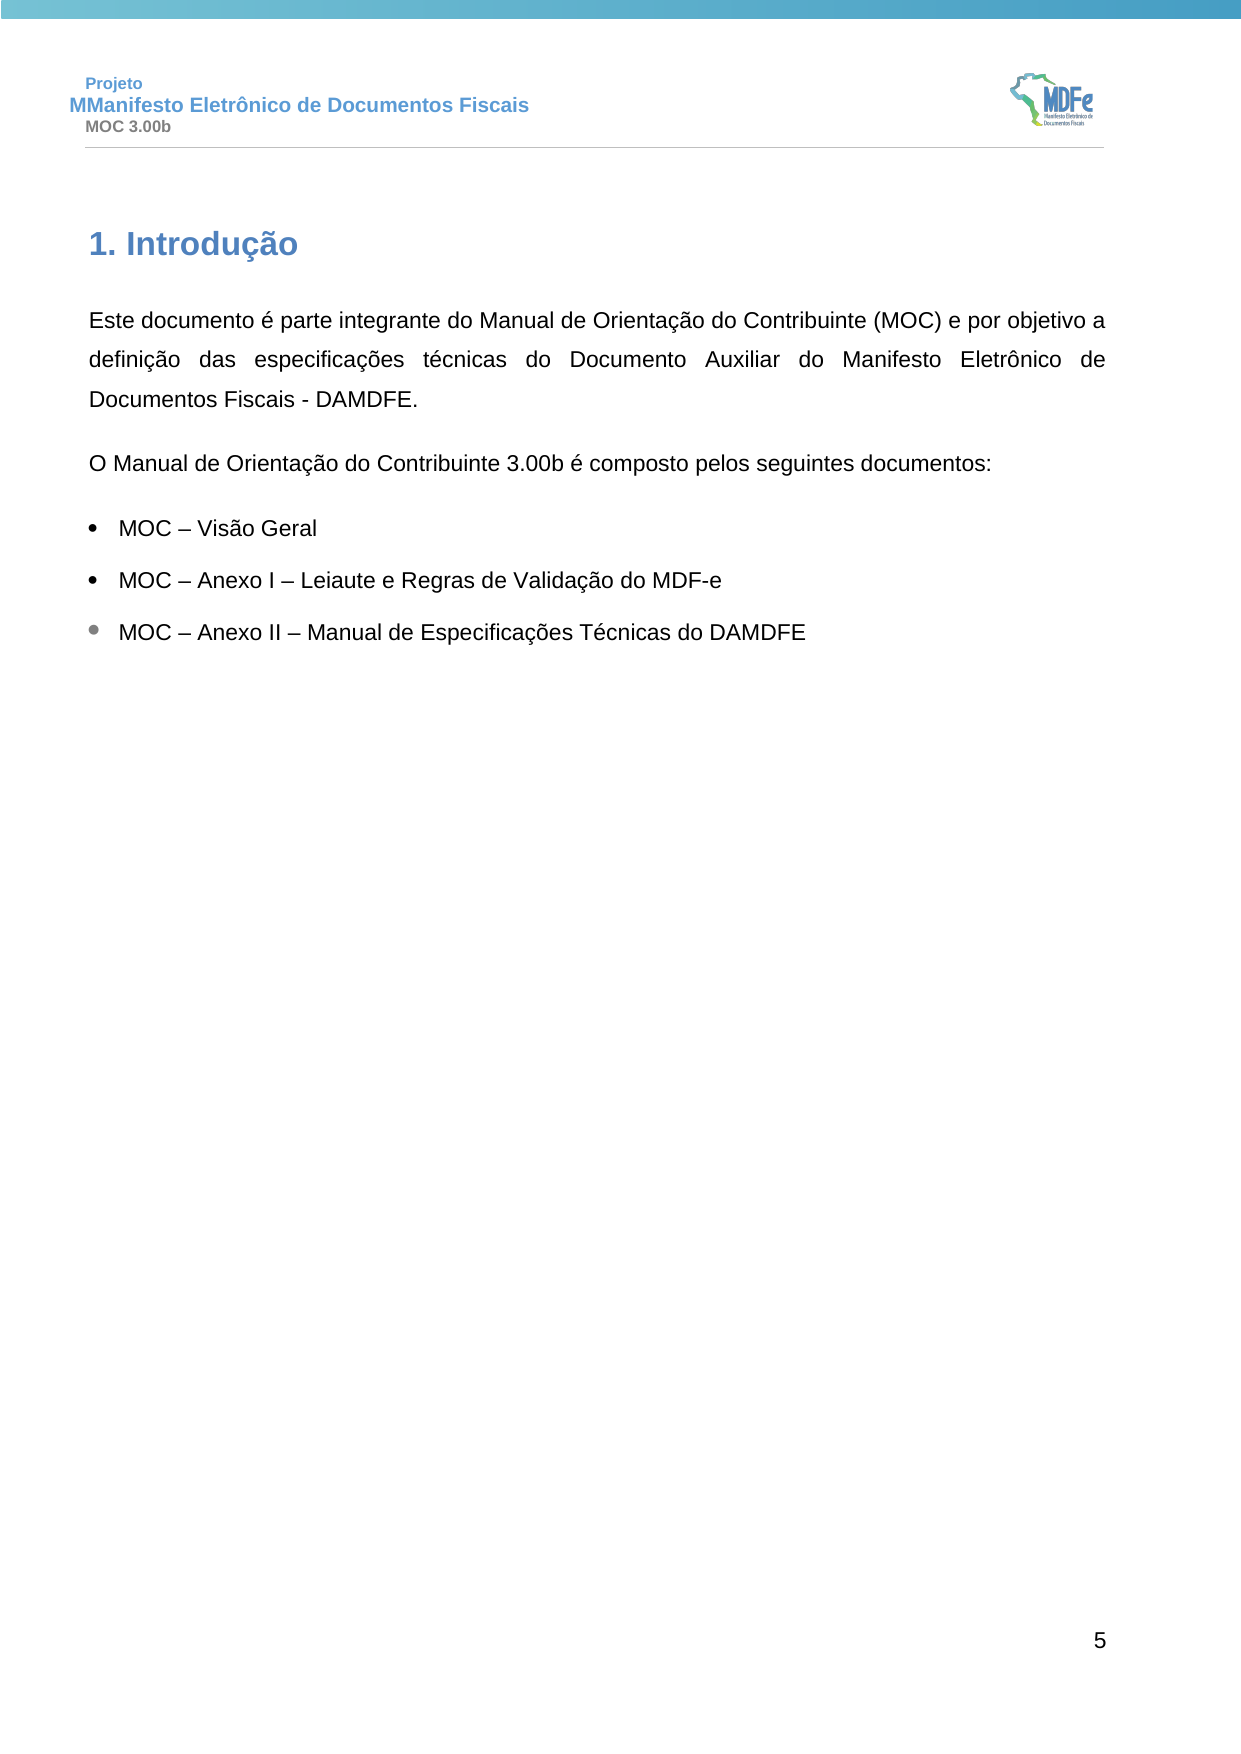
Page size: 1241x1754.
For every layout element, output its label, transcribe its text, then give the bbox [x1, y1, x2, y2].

subtitle Introdução [89, 224, 1106, 262]
picture [1010, 73, 1093, 126]
list MOC – Anexo II – Manual de Especificações Técnicas do DAMDFE [89, 618, 1106, 646]
list Este documento é parte integrante do Manual de Orientação do Contribuinte (MOC) e por objetivo a definição das especificações técnicas do Documento Auxiliar do Manifesto Eletrônico de Documentos Fiscais - DAMDFE. [89, 307, 1106, 412]
list O Manual de Orientação do Contribuinte 3.00b é composto pelos seguintes documentos: [89, 450, 1106, 476]
list MOC – Visão Geral [89, 514, 1106, 541]
list MOC – Anexo I – Leiaute e Regras de Validação do MDF-e [89, 567, 1106, 593]
